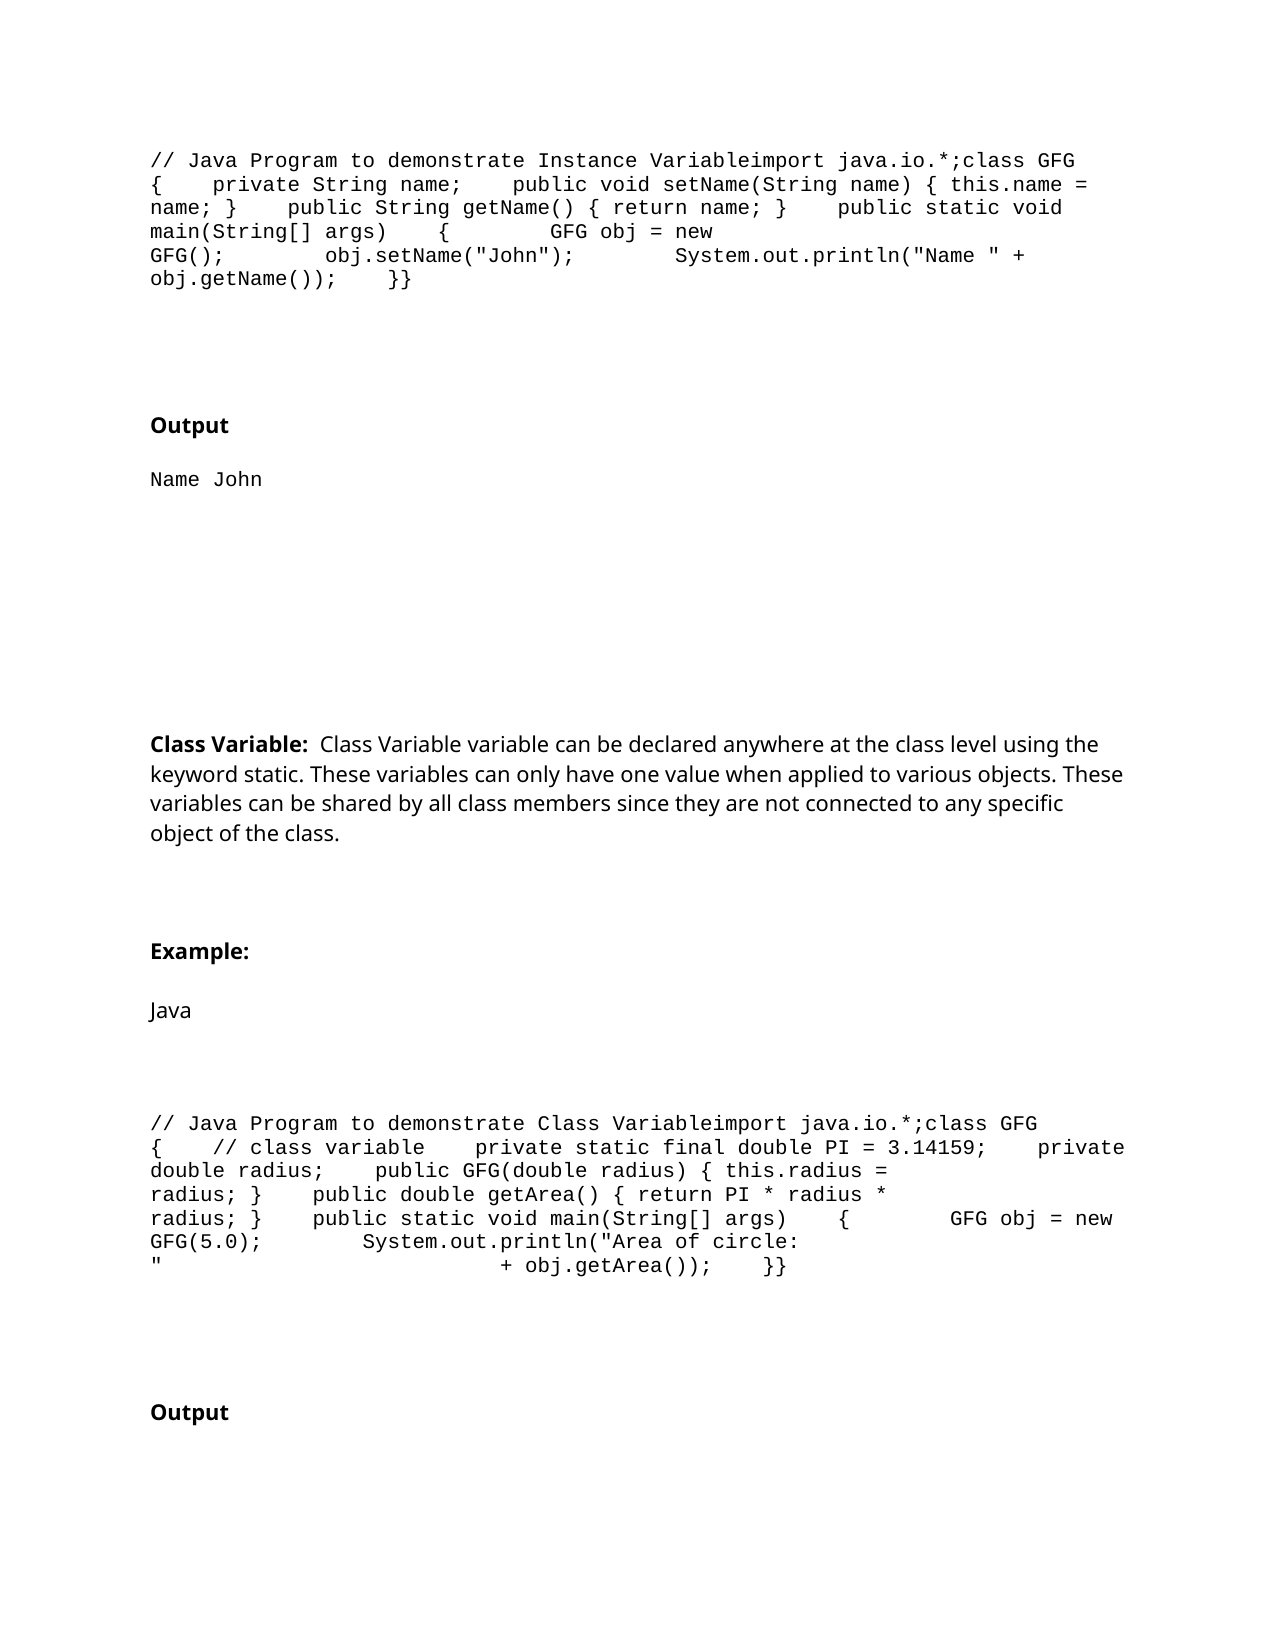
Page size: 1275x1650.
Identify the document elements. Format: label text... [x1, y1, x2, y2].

text Class Variable: Class Variable variable can be declared anywhere at the class level using the keyword static. These variables can only have one value when applied to various objects. These variables can be shared by all class members since they are not connected to any specific object of the class. [150, 729, 1125, 848]
text Example: [150, 936, 1125, 966]
text // Java Program to demonstrate Class Variableimport java.io.*;class GFG { // class variable private static final double PI = 3.14159; private double radius; public GFG(double radius) { this.radius = radius; } public double getArea() { return PI * radius * radius; } public static void main(String[] args) { GFG obj = new GFG(5.0); System.out.println("Area of circle: " + obj.getArea()); }} [150, 1113, 1125, 1278]
text Java [150, 995, 1125, 1025]
text // Java Program to demonstrate Instance Variableimport java.io.*;class GFG { private String name; public void setName(String name) { this.name = name; } public String getName() { return name; } public static void main(String[] args) { GFG obj = new GFG(); obj.setName("John"); System.out.println("Name " + obj.getName()); }} [150, 150, 1125, 292]
text Output [150, 1367, 1125, 1426]
text Output [150, 380, 1125, 439]
text Name John [150, 469, 1125, 729]
